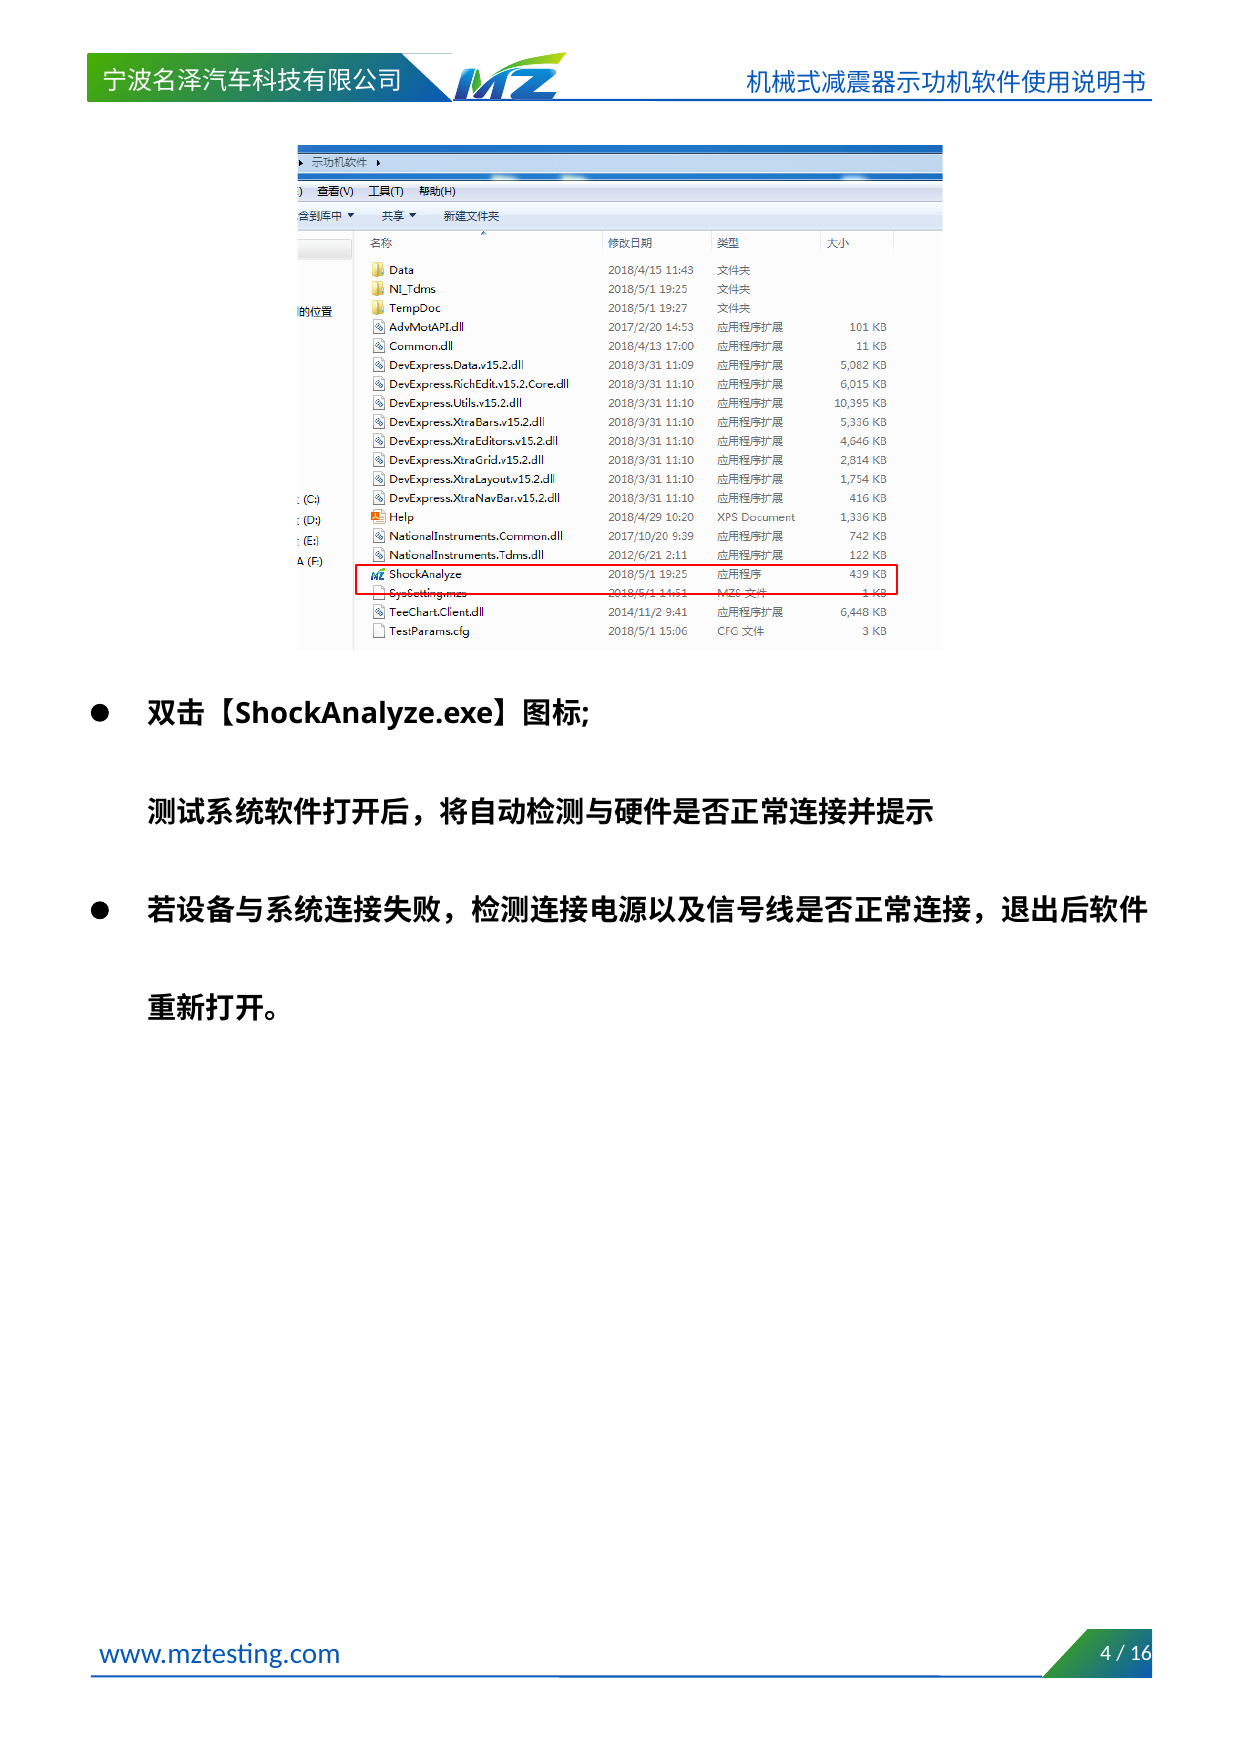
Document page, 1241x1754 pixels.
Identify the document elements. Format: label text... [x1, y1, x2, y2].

picture [454, 52, 567, 100]
text 测试系统软件打开后，将自动检测与硬件是否正常连接并提示 [89, 777, 1152, 842]
picture [297, 145, 943, 650]
list 若设备与系统连接失败，检测连接电源以及信号线是否正常连接，退出后软件重新打开。 [89, 876, 1152, 1038]
list 双击【ShockAnalyze.exe】图标; [89, 678, 1152, 743]
